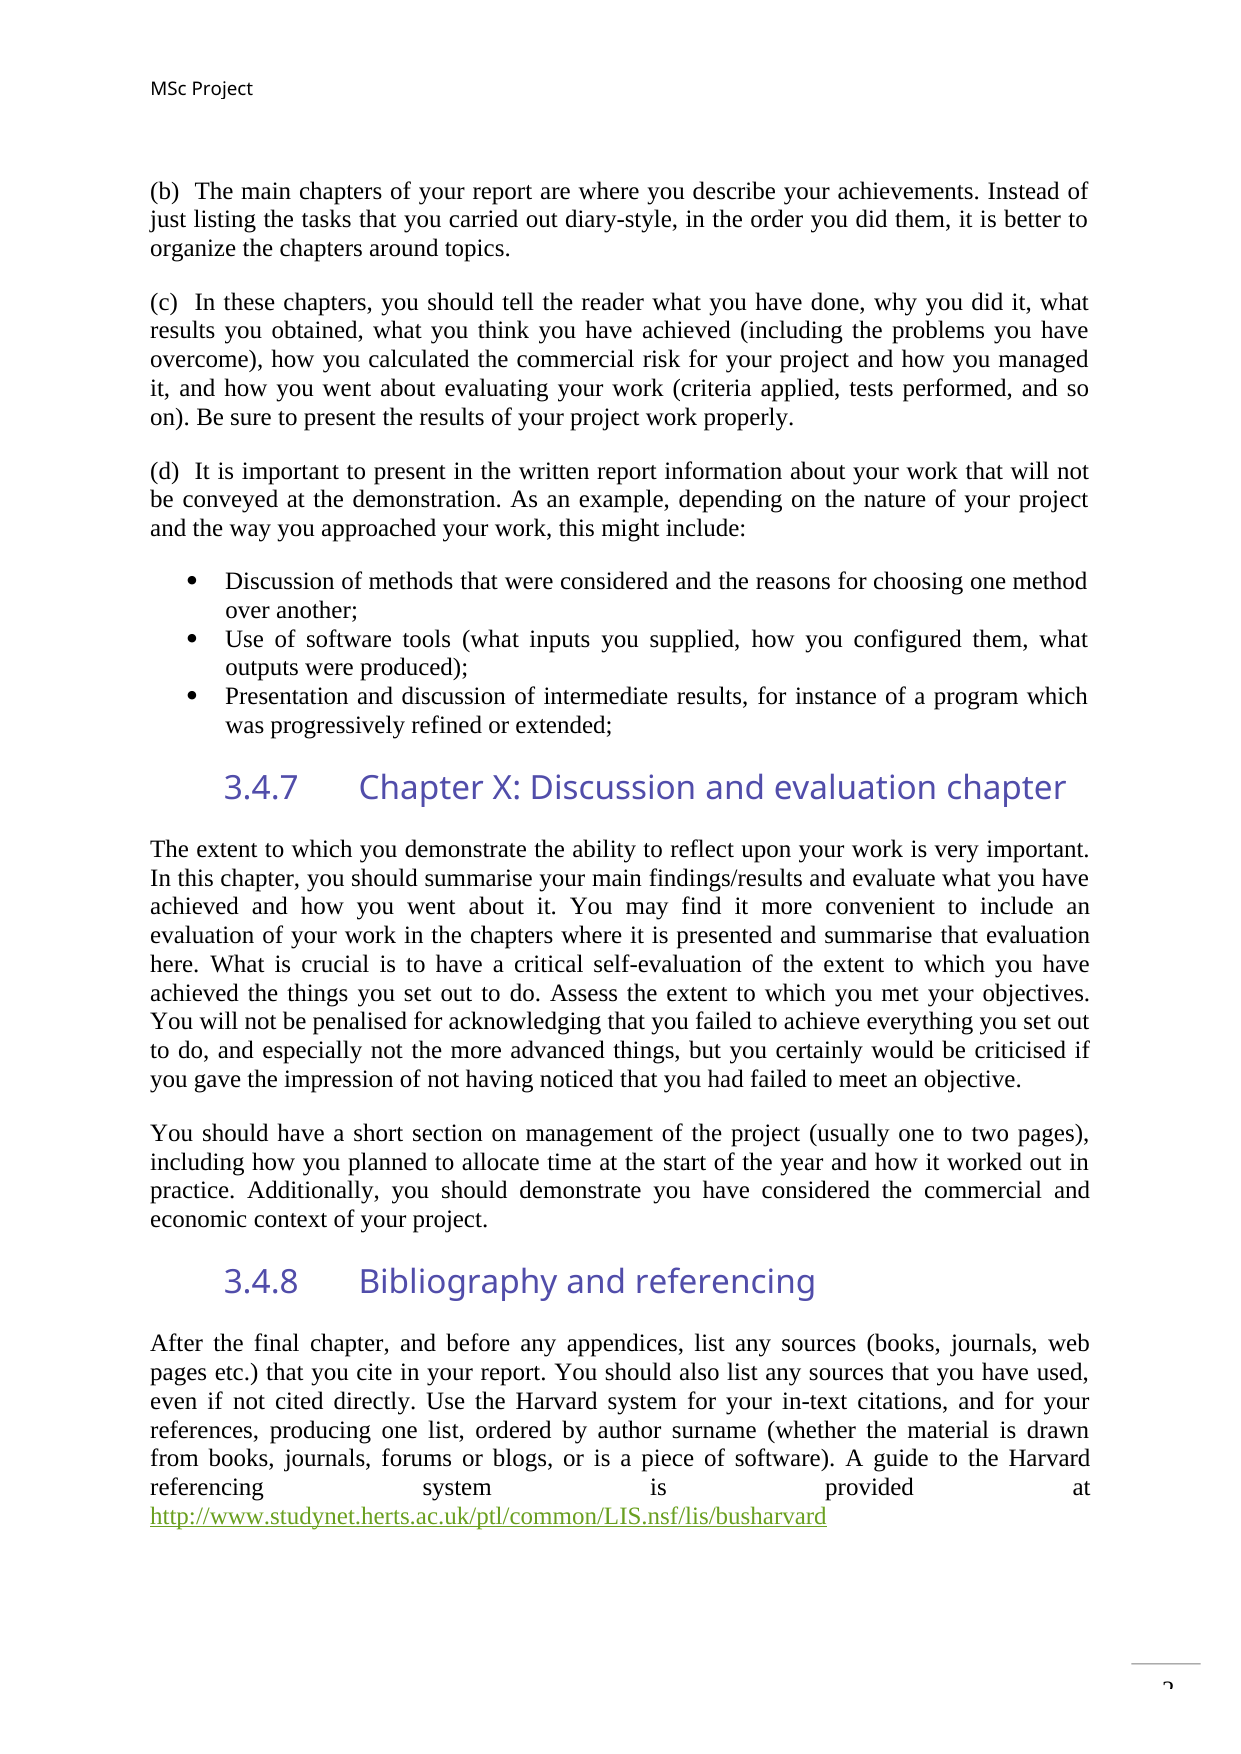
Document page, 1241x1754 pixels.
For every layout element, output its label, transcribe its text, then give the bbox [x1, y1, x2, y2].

list Bibliography and referencing [223, 1258, 1171, 1303]
list In these chapters, you should tell the reader what you have done, why you did it, what results you obtained, what you think you have achieved (including the problems you have overcome), how you calculated the commercial risk for your project and how you managed it, and how you went about evaluating your work (criteria applied, tests performed, and so on). Be sure to present the results of your project work properly. [150, 287, 1090, 431]
list Use of software tools (what inputs you supplied, how you configured them, what outputs were produced); [188, 624, 1090, 681]
text The extent to which you demonstrate the ability to reflect upon your work is very important. In this chapter, you should summarise your main findings/results and evaluate what you have achieved and how you went about it. You may find it more convenient to include an evaluation of your work in the chapters where it is presented and summarise that evaluation here. What is crucial is to have a critical self-evaluation of the extent to which you have achieved the things you set out to do. Assess the extent to which you met your objectives. You will not be penalised for acknowledging that you failed to achieve everything you set out to do, and especially not the more advanced things, but you certainly would be criticised if you gave the impression of not having noticed that you had failed to meet an objective. [150, 834, 1091, 1093]
list Chapter X: Discussion and evaluation chapter [223, 763, 1171, 809]
list The main chapters of your report are where you describe your achievements. Instead of just listing the tasks that you carried out diary-style, in the order you did them, it is better to organize the chapters around topics. [150, 176, 1090, 262]
text You should have a short section on management of the project (usually one to two pages), including how you planned to allocate time at the start of the year and how it worked out in practice. Additionally, you should demonstrate you have considered the commercial and economic context of your project. [150, 1118, 1091, 1233]
text After the final chapter, and before any appendices, list any sources (books, journals, web pages etc.) that you cite in your report. You should also list any sources that you have used, even if not cited directly. Use the Harvard system for your in-text citations, and for your references, producing one list, ordered by author surname (whether the material is drawn from books, journals, forums or blogs, or is a piece of software). A guide to the Harvard referencing system is provided at http://www.studynet.herts.ac.uk/ptl/common/LIS.nsf/lis/busharvard [150, 1328, 1090, 1530]
list Presentation and discussion of intermediate results, for instance of a program which was progressively refined or extended; [188, 681, 1090, 739]
list It is important to present in the written report information about your work that will not be conveyed at the demonstration. As an example, depending on the nature of your project and the way you approached your work, this might include: [150, 456, 1090, 542]
list Discussion of methods that were considered and the reasons for choosing one method over another; [188, 566, 1089, 624]
